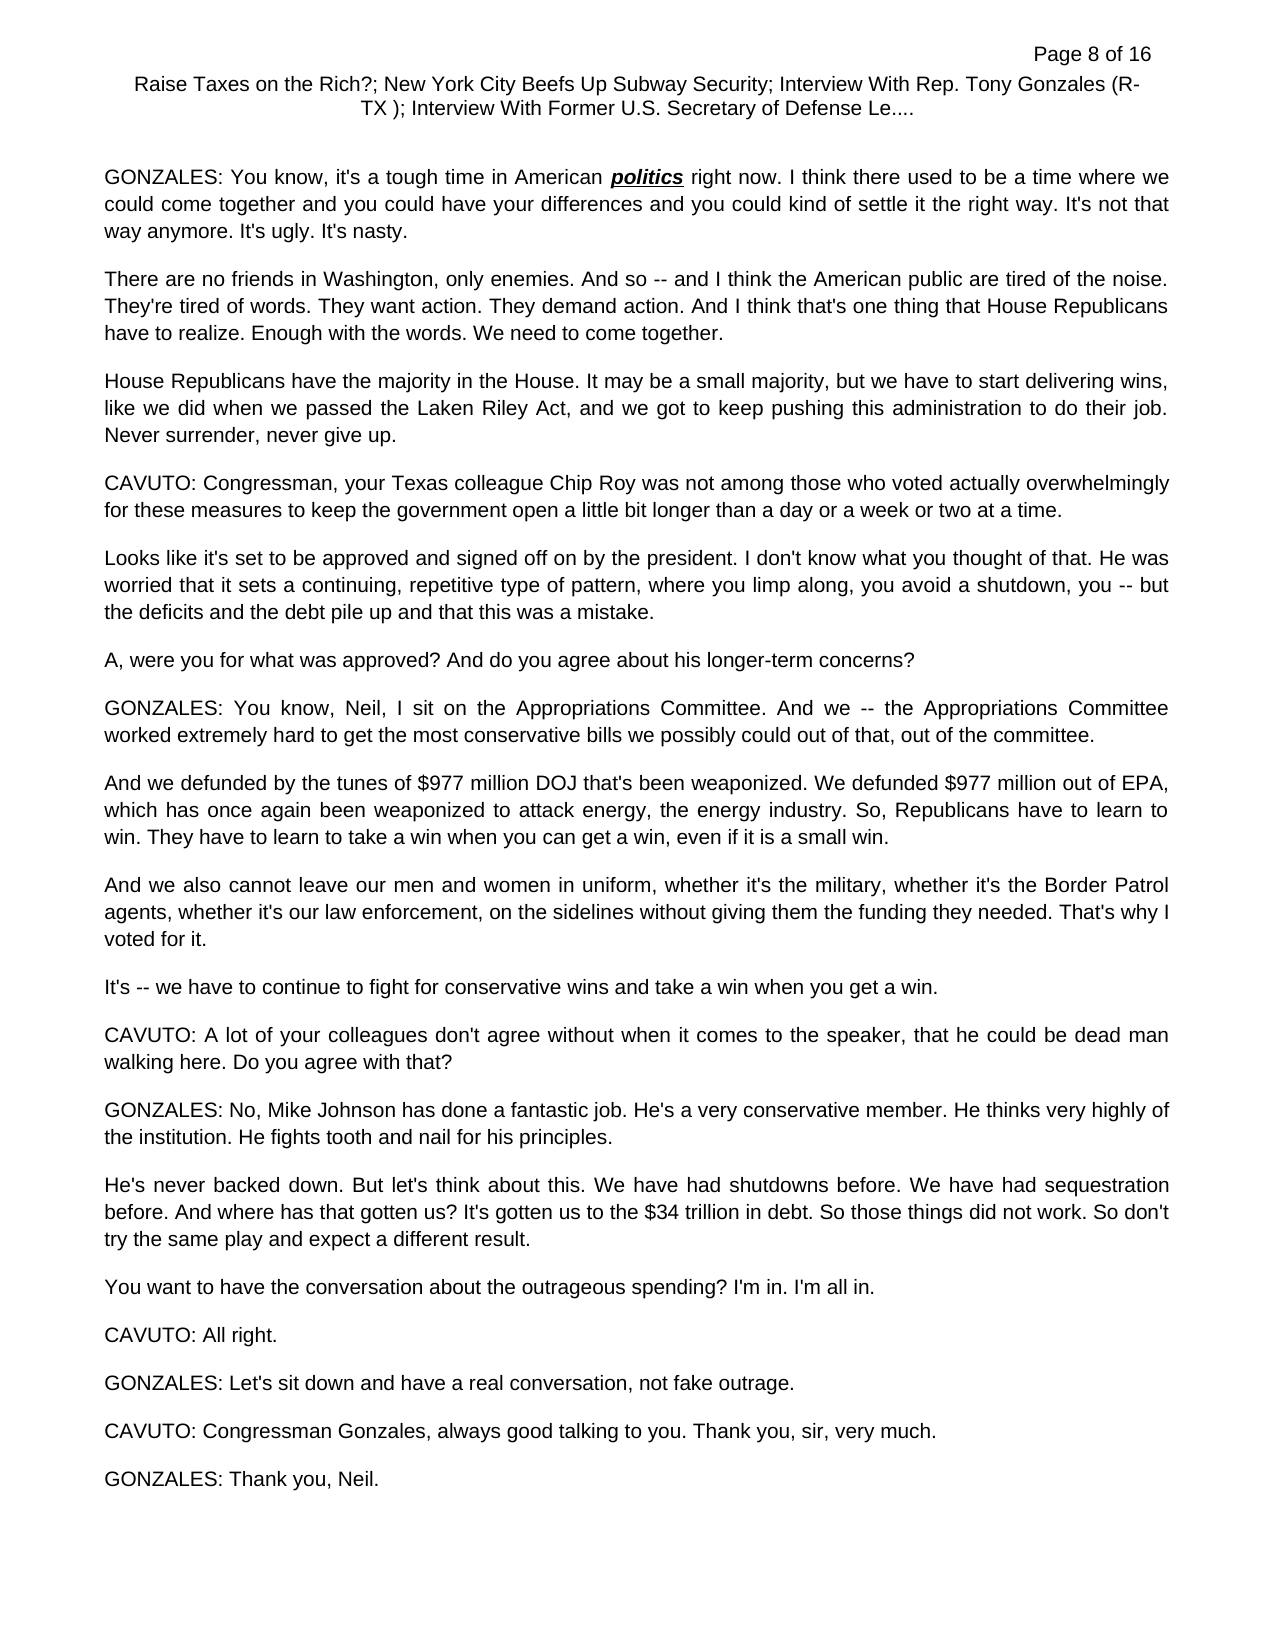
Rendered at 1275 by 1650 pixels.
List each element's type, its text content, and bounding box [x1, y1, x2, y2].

text GONZALES: You know, it's a tough time in American politics right now. I think there used to be a time where we could come together and you could have your differences and you could kind of settle it the right way. It's not that way anymore. It's ugly. It's nasty. [104, 161, 1171, 243]
text Looks like it's set to be approved and signed off on by the president. I don't know what you thought of that. He was worried that it sets a continuing, repetitive type of pattern, where you limp along, you avoid a shutdown, you -- but the deficits and the debt pile up and that this was a mistake. [104, 543, 1171, 624]
text GONZALES: Thank you, Neil. [104, 1463, 1171, 1491]
text A, were you for what was approved? And do you agree about his longer-term concerns? [104, 645, 1171, 672]
text House Republicans have the majority in the House. It may be a small majority, but we have to start delivering wins, like we did when we passed the Laken Riley Act, and we got to keep pushing this administration to do their job. Never surrender, never give up. [104, 366, 1171, 447]
text There are no friends in Washington, only enemies. And so -- and I think the American public are tired of the noise. They're tired of words. They want action. They demand action. And I think that's one thing that House Republicans have to realize. Enough with the words. We need to come together. [104, 263, 1171, 345]
text GONZALES: Let's sit down and have a real conversation, not fake outrage. [104, 1368, 1171, 1395]
text GONZALES: You know, Neil, I sit on the Appropriations Committee. And we -- the Appropriations Committee worked extremely hard to get the most conservative bills we possibly could out of that, out of the committee. [104, 693, 1171, 747]
text And we defunded by the tunes of $977 million DOJ that's been weaponized. We defunded $977 million out of EPA, which has once again been weaponized to attack energy, the energy industry. So, Republicans have to learn to win. They have to learn to take a win when you can get a win, even if it is a small win. [104, 768, 1171, 849]
text CAVUTO: Congressman, your Texas colleague Chip Roy was not among those who voted actually overwhelmingly for these measures to keep the government open a little bit longer than a day or a week or two at a time. [104, 468, 1171, 522]
text CAVUTO: All right. [104, 1320, 1171, 1347]
text He's never backed down. But let's think about this. We have had shutdowns before. We have had sequestration before. And where has that gotten us? It's gotten us to the $34 trillion in debt. So those things did not work. So don't try the same play and expect a different result. [104, 1170, 1171, 1251]
text It's -- we have to continue to fight for conservative wins and take a win when you get a win. [104, 972, 1171, 999]
text CAVUTO: Congressman Gonzales, always good talking to you. Thank you, sir, very much. [104, 1416, 1171, 1443]
text GONZALES: No, Mike Johnson has done a fantastic job. He's a very conservative member. He thinks very highly of the institution. He fights tooth and nail for his principles. [104, 1095, 1171, 1149]
text You want to have the conversation about the outrageous spending? I'm in. I'm all in. [104, 1272, 1171, 1299]
text CAVUTO: A lot of your colleagues don't agree without when it comes to the speaker, that he could be dead man walking here. Do you agree with that? [104, 1020, 1171, 1074]
text And we also cannot leave our men and women in uniform, whether it's the military, whether it's the Border Patrol agents, whether it's our law enforcement, on the sidelines without giving them the funding they needed. That's why I voted for it. [104, 870, 1171, 951]
